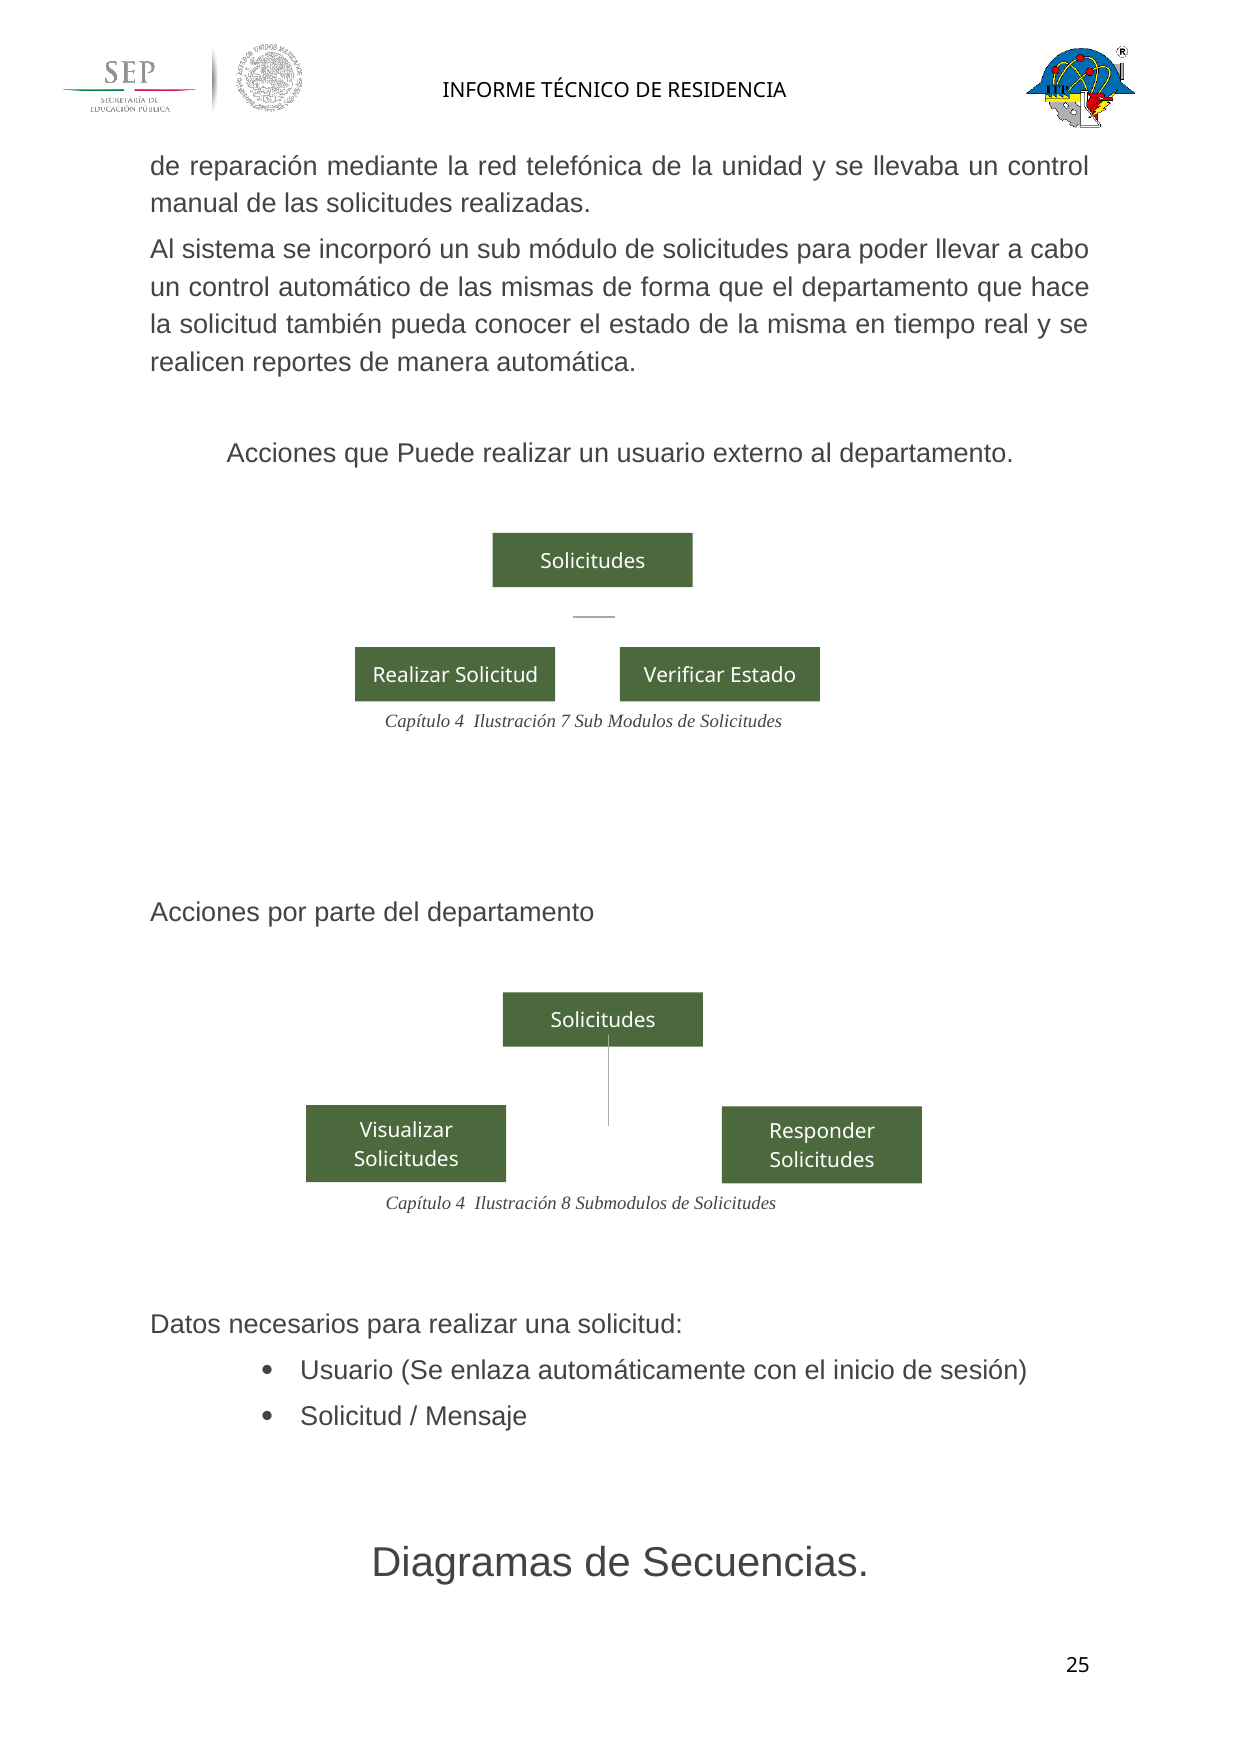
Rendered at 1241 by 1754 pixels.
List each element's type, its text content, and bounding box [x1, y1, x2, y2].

picture [1018, 40, 1147, 134]
text Acciones que Puede realizar un usuario externo al departamento. [150, 437, 1090, 469]
text Al sistema se incorporó un sub módulo de solicitudes para poder llevar a cabo un control automático de las mismas de forma que el departamento que hace la solicitud también pueda conocer el estado de la misma en tiempo real y se realicen reportes de manera automática. [150, 233, 1090, 377]
list Solicitud / Mensaje [262, 1400, 1090, 1431]
text Datos necesarios para realizar una solicitud: [150, 1308, 1090, 1339]
text Acciones por parte del departamento [150, 896, 1090, 927]
list Usuario (Se enlaza automáticamente con el inicio de sesión) [262, 1354, 1090, 1386]
picture [60, 39, 304, 123]
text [150, 150, 1090, 219]
text Diagramas de Secuencias. [150, 1538, 1090, 1586]
